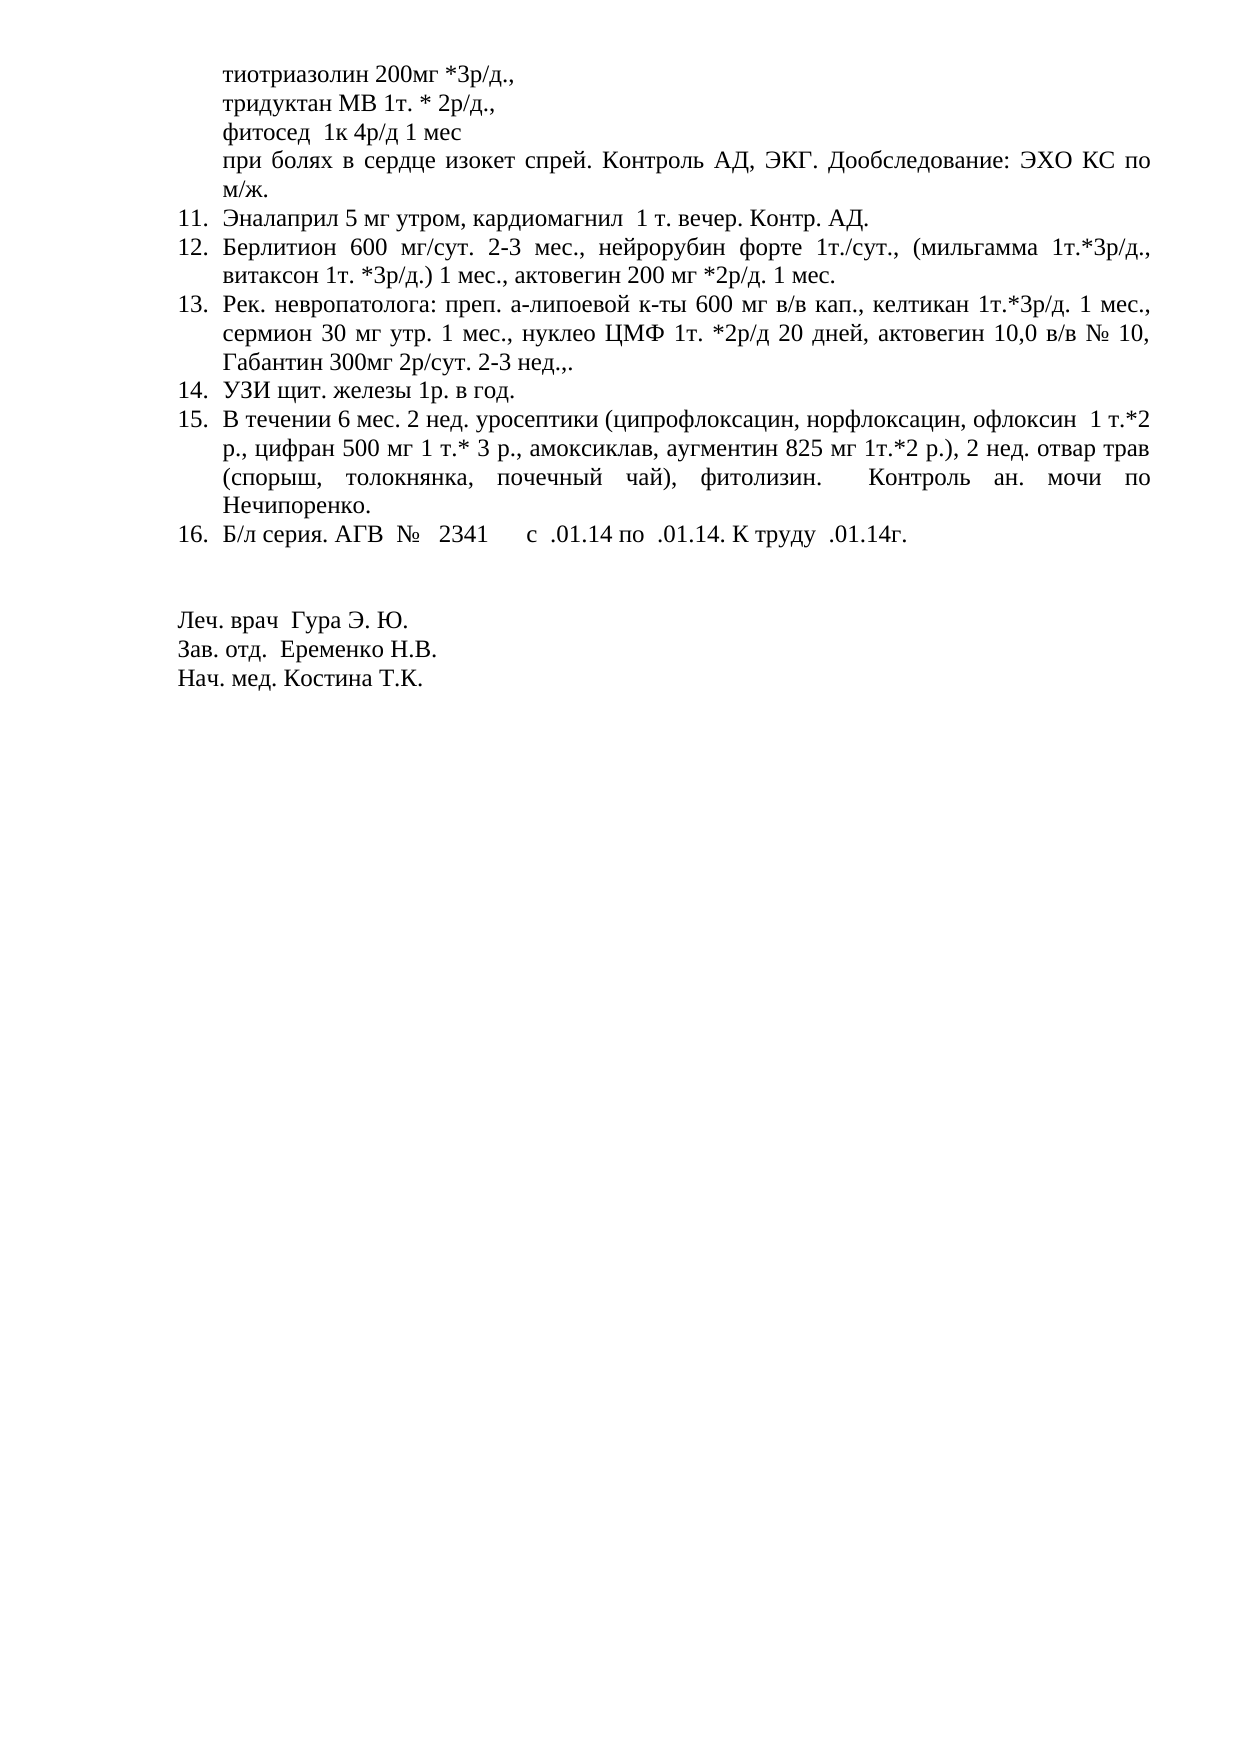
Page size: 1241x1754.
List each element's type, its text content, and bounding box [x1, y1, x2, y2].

list Берлитион 600 мг/сут. 2-3 мес., нейрорубин форте 1т./сут., (мильгамма 1т.*3р/д., витаксон 1т. *3р/д.) 1 мес., актовегин 200 мг *2р/д. 1 мес. [177, 232, 1152, 289]
text тридуктан МВ 1т. * 2р/д., [222, 88, 1152, 117]
text фитосед 1к 4р/д 1 мес [222, 117, 1152, 145]
list УЗИ щит. железы 1р. в год. [177, 375, 1152, 404]
subtitle Леч. врач Гура Э. Ю. [177, 605, 1152, 634]
list Б/л серия. АГВ № 2341 с .01.14 по .01.14. К труду .01.14г. [177, 519, 1152, 548]
text Зав. отд. Еременко Н.В. [177, 634, 1152, 663]
text Нач. мед. Костина Т.К. [177, 663, 1152, 692]
list В течении 6 мес. 2 нед. уросептики (ципрофлоксацин, норфлоксацин, офлоксин 1 т.*2 р., цифран 500 мг 1 т.* 3 р., амоксиклав, аугментин 825 мг 1т.*2 р.), 2 нед. отвар трав (спорыш, толокнянка, почечный чай), фитолизин. Контроль ан. мочи по Нечипоренко. [177, 404, 1152, 519]
text тиотриазолин 200мг *3р/д., [222, 59, 1152, 88]
text при болях в сердце изокет спрей. Контроль АД, ЭКГ. Дообследование: ЭХО КС по м/ж. [222, 145, 1152, 203]
list Рек. невропатолога: преп. а-липоевой к-ты 600 мг в/в кап., келтикан 1т.*3р/д. 1 мес., сермион 30 мг утр. 1 мес., нуклео ЦМФ 1т. *2р/д 20 дней, актовегин 10,0 в/в № 10, Габантин 300мг 2р/сут. 2-3 нед.,. [177, 289, 1152, 375]
list Эналаприл 5 мг утром, кардиомагнил 1 т. вечер. Контр. АД. [177, 203, 1152, 232]
